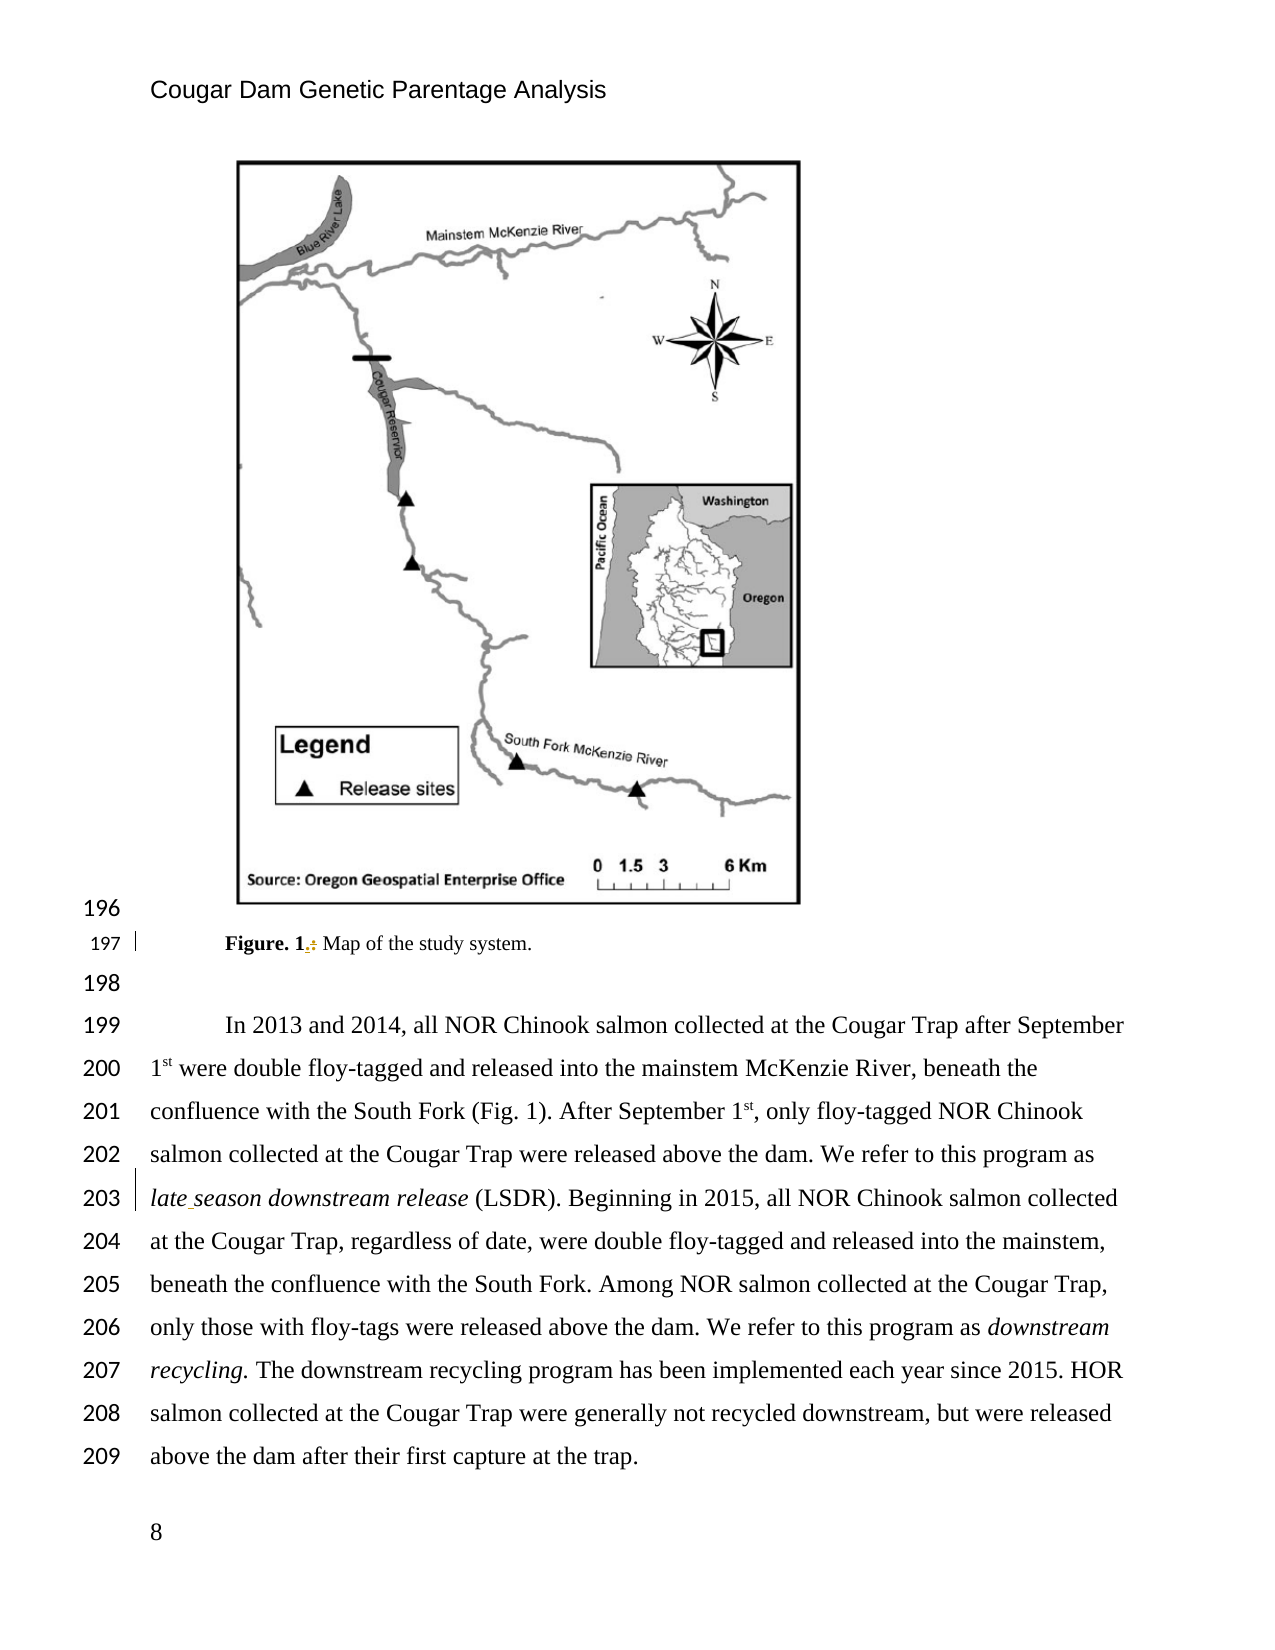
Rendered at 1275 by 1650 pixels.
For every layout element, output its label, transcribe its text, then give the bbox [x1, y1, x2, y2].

text In 2013 and 2014, all NOR Chinook salmon collected at the Cougar Trap after September 1st were double floy-tagged and released into the mainstem McKenzie River, beneath the confluence with the South Fork (Fig. 1). After September 1st, only floy-tagged NOR Chinook salmon collected at the Cougar Trap were released above the dam. We refer to this program as lateseason downstream release (LSDR). Beginning in 2015, all NOR Chinook salmon collected at the Cougar Trap, regardless of date, were double floy-tagged and released into the mainstem, beneath the confluence with the South Fork. Among NOR salmon collected at the Cougar Trap, only those with floy-tags were released above the dam. We refer to this program as downstream recycling. The downstream recycling program has been implemented each year since 2015. HOR salmon collected at the Cougar Trap were generally not recycled downstream, but were released above the dam after their first capture at the trap. [150, 1010, 1125, 1470]
picture [225, 150, 809, 917]
text Figure. 1 Map of the study system. [150, 931, 1125, 955]
